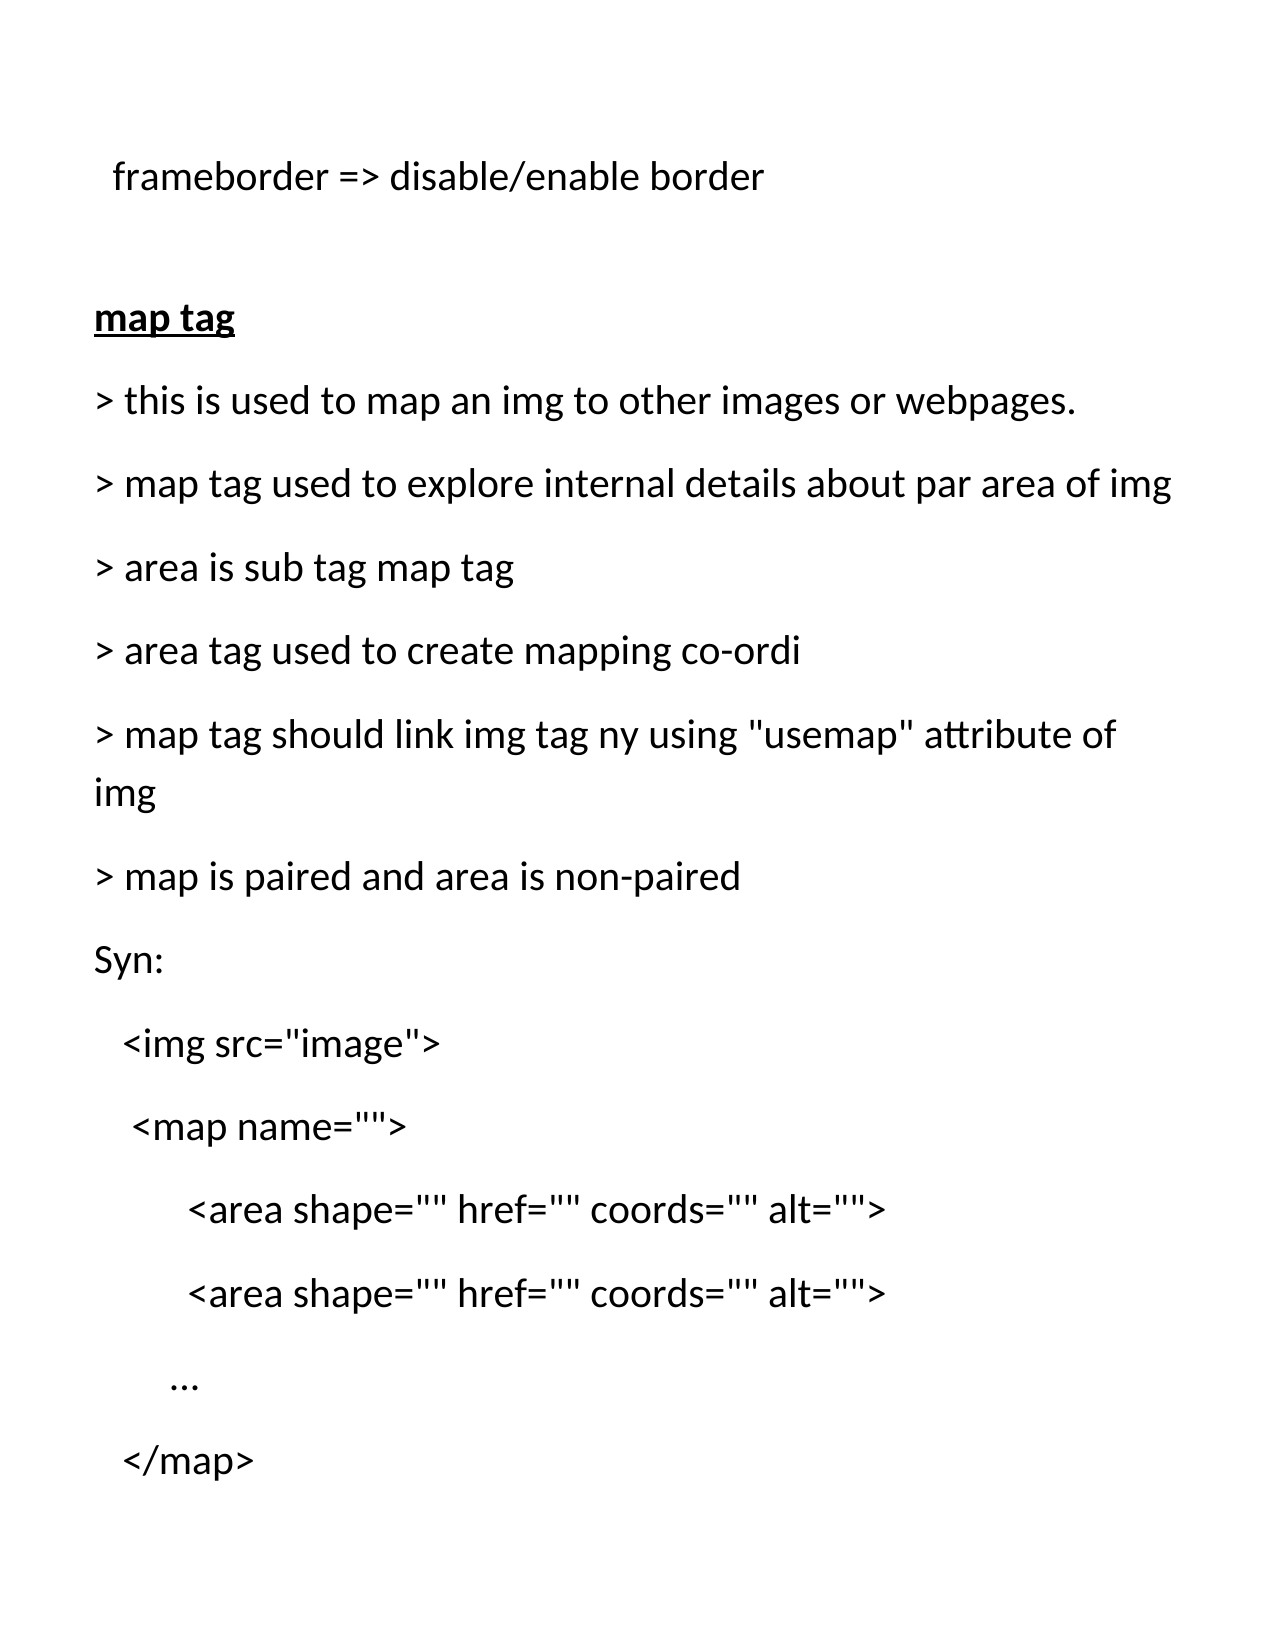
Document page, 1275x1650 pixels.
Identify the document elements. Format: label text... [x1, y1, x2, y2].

text > map tag used to explore internal details about par area of img [94, 457, 1181, 508]
text <area shape="" href="" coords="" alt=""> [94, 1183, 1181, 1234]
text map tag [94, 291, 1181, 341]
text <map name=""> [94, 1100, 1181, 1151]
text > map is paired and area is non-paired [94, 850, 1181, 901]
text > this is used to map an img to other images or webpages. [94, 374, 1181, 425]
text ... [94, 1350, 1181, 1401]
text > map tag should link img tag ny using "usemap" attribute of img [94, 708, 1181, 817]
text <area shape="" href="" coords="" alt=""> [94, 1267, 1181, 1318]
text > area tag used to create mapping co-ordi [94, 624, 1181, 675]
text </map> [94, 1434, 1181, 1484]
text > area is sub tag map tag [94, 541, 1181, 592]
text frameborder => disable/enable border [94, 150, 1181, 201]
text <img src="image"> [94, 1017, 1181, 1067]
text Syn: [94, 933, 1181, 984]
